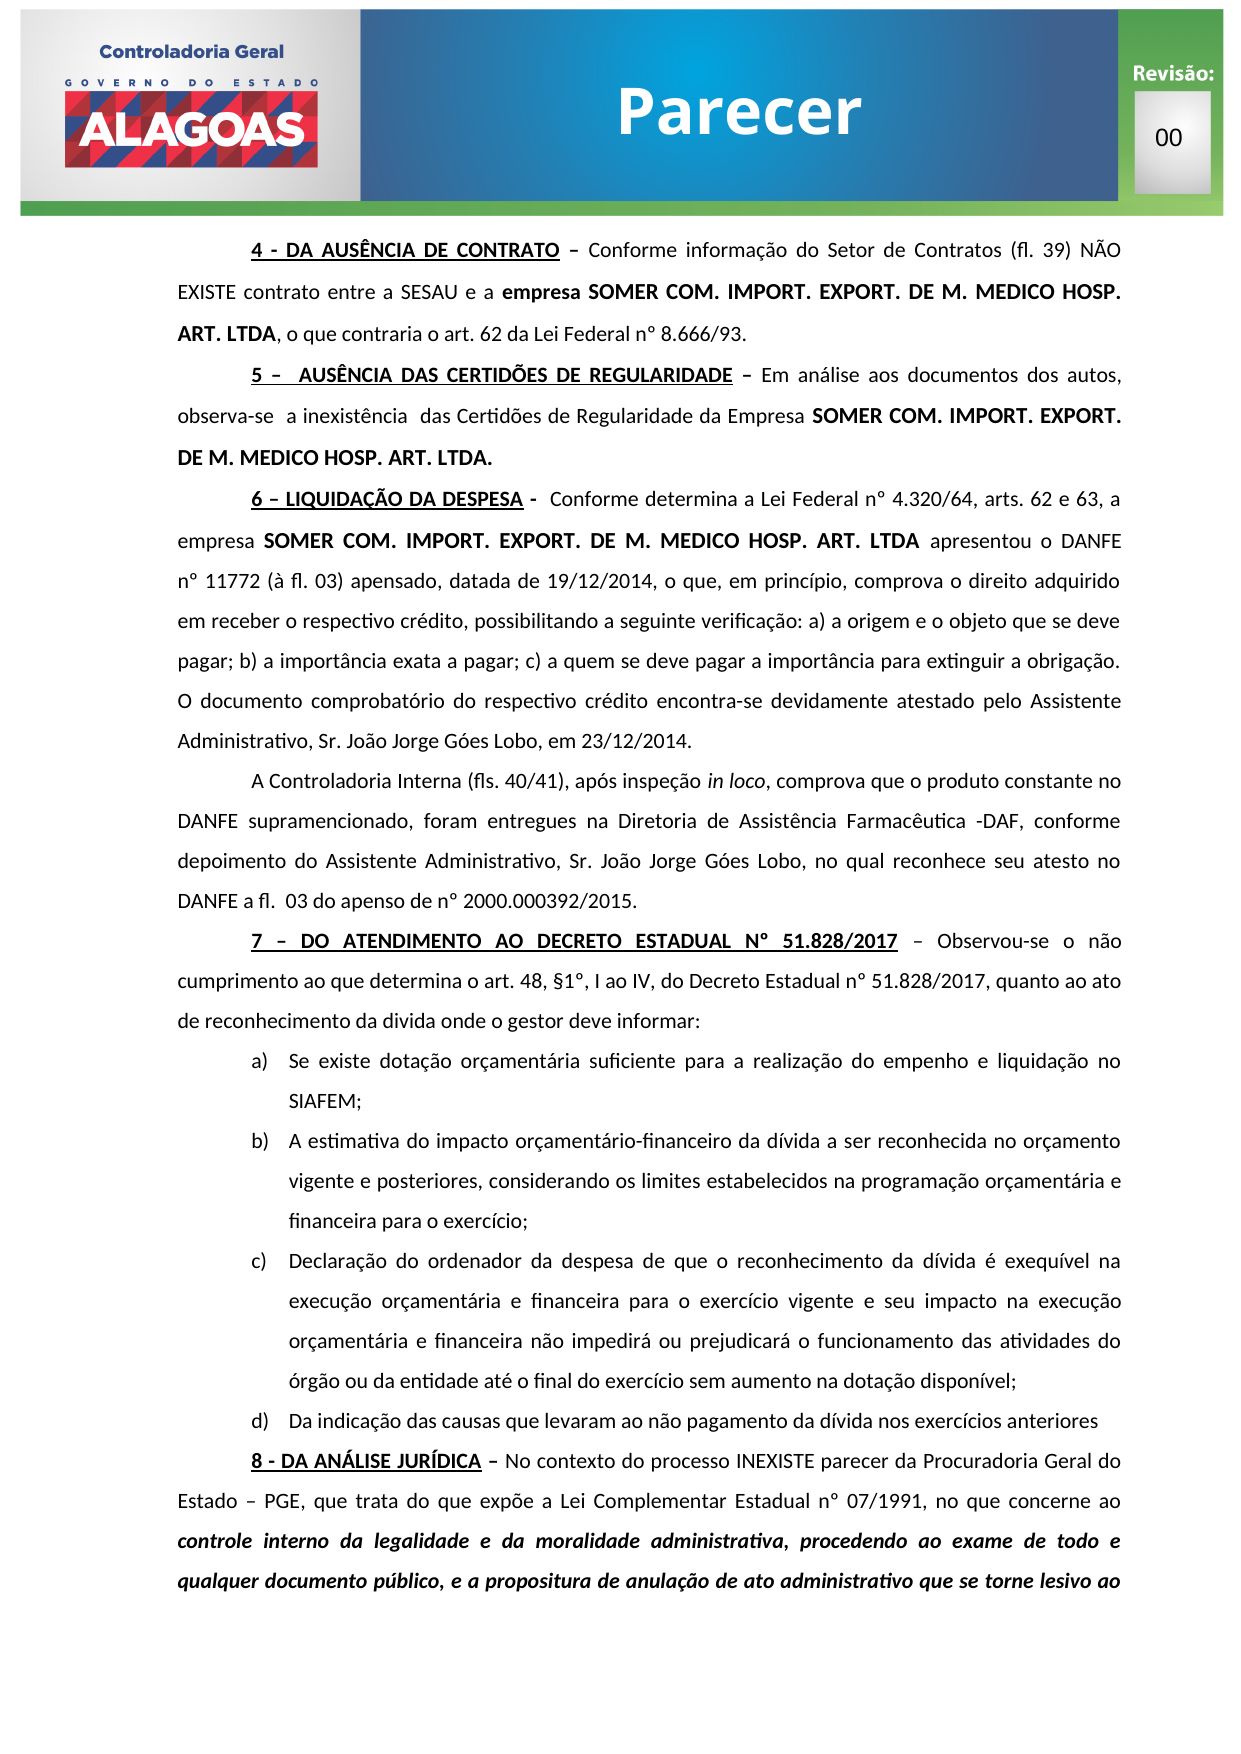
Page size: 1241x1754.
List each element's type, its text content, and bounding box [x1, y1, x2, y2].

text 6 – LIQUIDAÇÃO DA DESPESA - Conforme determina a Lei Federal nº 4.320/64, arts. 62 e 63, a empresa SOMER COM. IMPORT. EXPORT. DE M. MEDICO HOSP. ART. LTDA apresentou o DANFE nº 11772 (à fl. 03) apensado, datada de 19/12/2014, o que, em princípio, comprova o direito adquirido em receber o respectivo crédito, possibilitando a seguinte verificação: a) a origem e o objeto que se deve pagar; b) a importância exata a pagar; c) a quem se deve pagar a importância para extinguir a obrigação. O documento comprobatório do respectivo crédito encontra-se devidamente atestado pelo Assistente Administrativo, Sr. João Jorge Góes Lobo, em 23/12/2014. [177, 485, 1122, 754]
text 4 - DA AUSÊNCIA DE CONTRATO – Conforme informação do Setor de Contratos (fl. 39) NÃO EXISTE contrato entre a SESAU e a empresa SOMER COM. IMPORT. EXPORT. DE M. MEDICO HOSP. ART. LTDA, o que contraria o art. 62 da Lei Federal nº 8.666/93. [177, 236, 1122, 347]
list Declaração do ordenador da despesa de que o reconhecimento da dívida é exequível na execução orçamentária e financeira para o exercício vigente e seu impacto na execução orçamentária e financeira não impedirá ou prejudicará o funcionamento das atividades do órgão ou da entidade até o final do exercício sem aumento na dotação disponível; [251, 1247, 1122, 1394]
text 7 – DO ATENDIMENTO AO DECRETO ESTADUAL Nº 51.828/2017 – Observou-se o não cumprimento ao que determina o art. 48, §1º, I ao IV, do Decreto Estadual nº 51.828/2017, quanto ao ato de reconhecimento da divida onde o gestor deve informar: [177, 927, 1122, 1034]
text A Controladoria Interna (fls. 40/41), após inspeção in loco, comprova que o produto constante no DANFE supramencionado, foram entregues na Diretoria de Assistência Farmacêutica -DAF, conforme depoimento do Assistente Administrativo, Sr. João Jorge Góes Lobo, no qual reconhece seu atesto no DANFE a fl. 03 do apenso de nº 2000.000392/2015. [177, 767, 1122, 914]
list Se existe dotação orçamentária suficiente para a realização do empenho e liquidação no SIAFEM; [251, 1047, 1122, 1114]
text 5 – AUSÊNCIA DAS CERTIDÕES DE REGULARIDADE – Em análise aos documentos dos autos, observa-se a inexistência das Certidões de Regularidade da Empresa SOMER COM. IMPORT. EXPORT. DE M. MEDICO HOSP. ART. LTDA. [177, 361, 1122, 471]
list A estimativa do impacto orçamentário-financeiro da dívida a ser reconhecida no orçamento vigente e posteriores, considerando os limites estabelecidos na programação orçamentária e financeira para o exercício; [251, 1127, 1122, 1234]
list Da indicação das causas que levaram ao não pagamento da dívida nos exercícios anteriores [251, 1407, 1122, 1434]
picture [20, 9, 1224, 216]
